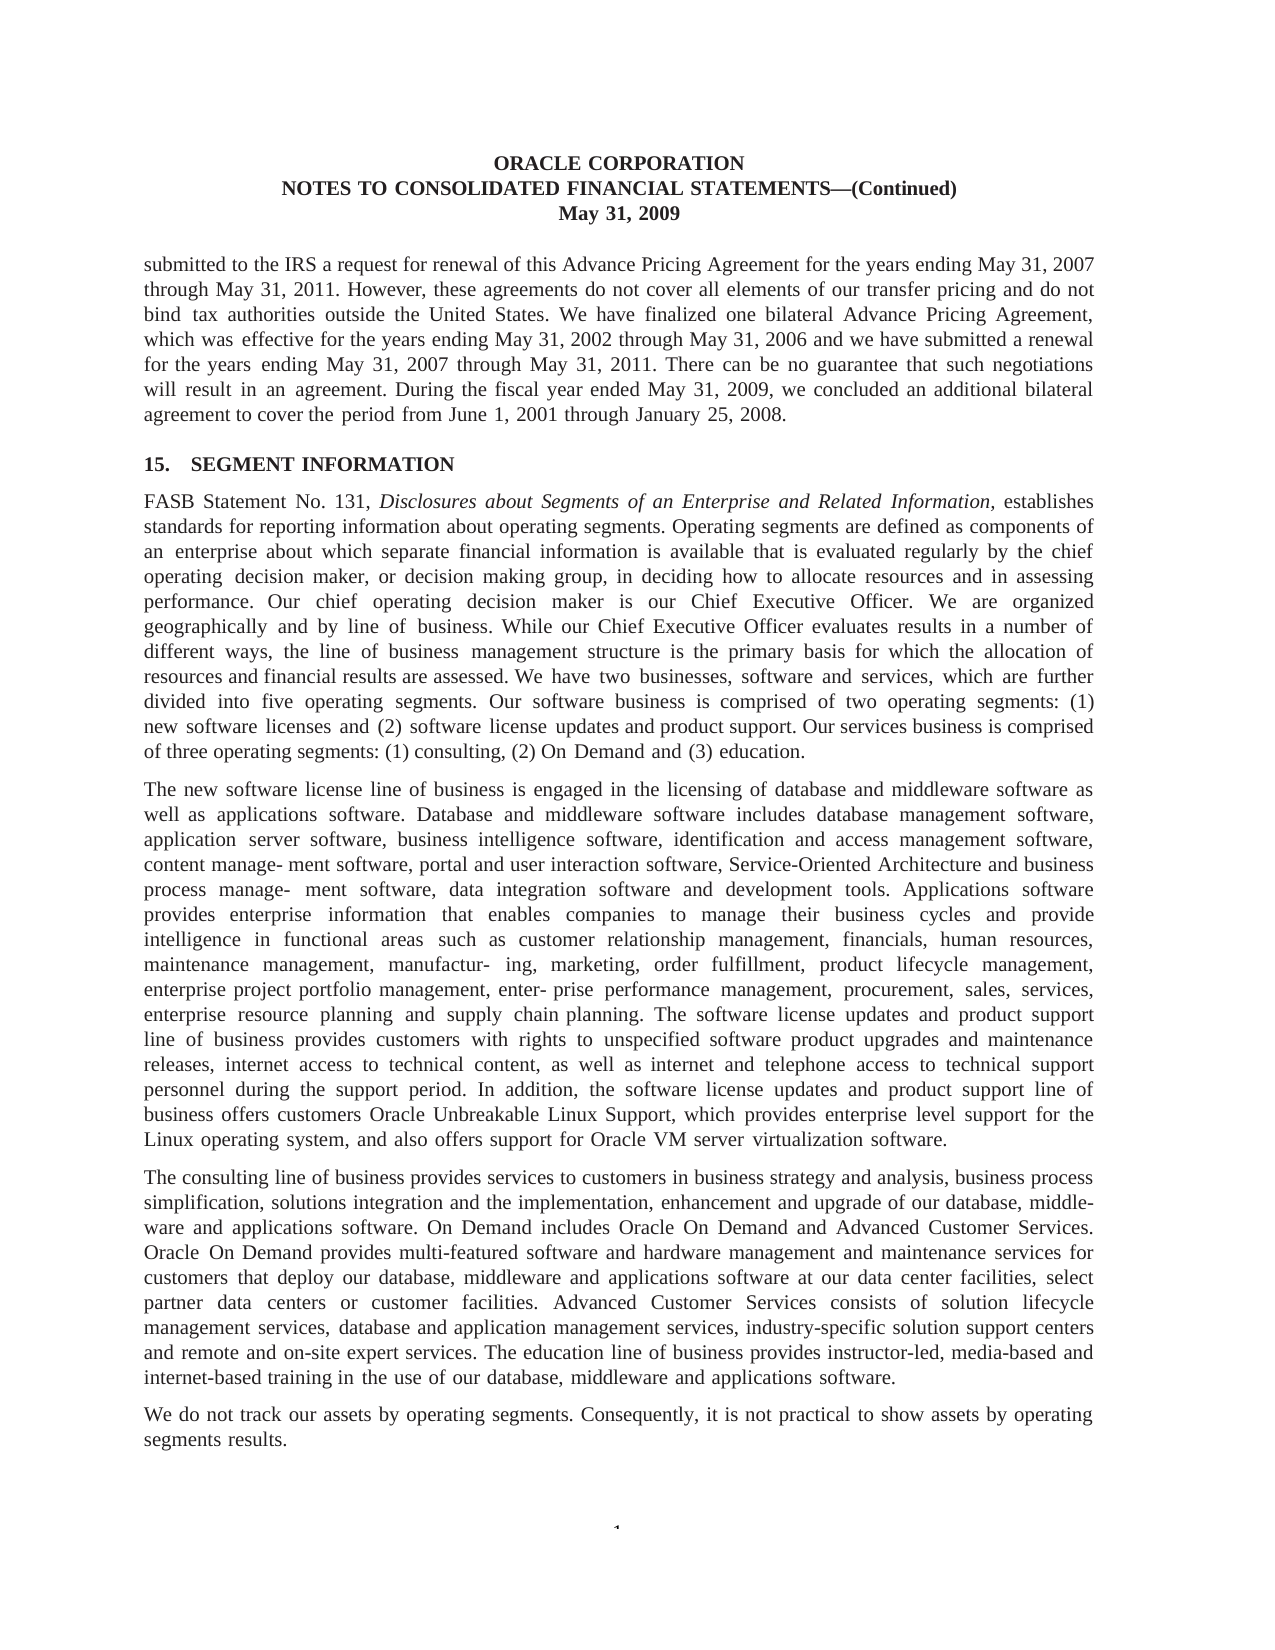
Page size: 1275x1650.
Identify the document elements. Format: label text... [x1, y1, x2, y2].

text submitted to the IRS a request for renewal of this Advance Pricing Agreement for the years ending May 31, 2007 through May 31, 2011. However, these agreements do not cover all elements of our transfer pricing and do not bind tax authorities outside the United States. We have finalized one bilateral Advance Pricing Agreement, which was effective for the years ending May 31, 2002 through May 31, 2006 and we have submitted a renewal for the years ending May 31, 2007 through May 31, 2011. There can be no guarantee that such negotiations will result in an agreement. During the fiscal year ended May 31, 2009, we concluded an additional bilateral agreement to cover the period from June 1, 2001 through January 25, 2008. [144, 252, 1094, 426]
text FASB Statement No. 131, Disclosures about Segments of an Enterprise and Related Information, establishes standards for reporting information about operating segments. Operating segments are defined as components of an enterprise about which separate financial information is available that is evaluated regularly by the chief operating decision maker, or decision making group, in deciding how to allocate resources and in assessing performance. Our chief operating decision maker is our Chief Executive Officer. We are organized geographically and by line of business. While our Chief Executive Officer evaluates results in a number of different ways, the line of business management structure is the primary basis for which the allocation of resources and financial results are assessed. We have two businesses, software and services, which are further divided into five operating segments. Our software business is comprised of two operating segments: (1) new software licenses and (2) software license updates and product support. Our services business is comprised of three operating segments: (1) consulting, (2) On Demand and (3) education. [144, 489, 1094, 763]
text NOTES TO CONSOLIDATED FINANCIAL STATEMENTS—(Continued) May 31, 2009 [280, 176, 958, 224]
text The consulting line of business provides services to customers in business strategy and analysis, business process simplification, solutions integration and the implementation, enhancement and upgrade of our database, middle- ware and applications software. On Demand includes Oracle On Demand and Advanced Customer Services. Oracle On Demand provides multi-featured software and hardware management and maintenance services for customers that deploy our database, middleware and applications software at our data center facilities, select partner data centers or customer facilities. Advanced Customer Services consists of solution lifecycle management services, database and application management services, industry-specific solution support centers and remote and on-site expert services. The education line of business provides instructor-led, media-based and internet-based training in the use of our database, middleware and applications software. [144, 1165, 1094, 1389]
text We do not track our assets by operating segments. Consequently, it is not practical to show assets by operating segments results. [144, 1402, 1094, 1451]
subtitle ORACLE CORPORATION [131, 150, 1106, 174]
text The new software license line of business is engaged in the licensing of database and middleware software as well as applications software. Database and middleware software includes database management software, application server software, business intelligence software, identification and access management software, content manage- ment software, portal and user interaction software, Service-Oriented Architecture and business process manage- ment software, data integration software and development tools. Applications software provides enterprise information that enables companies to manage their business cycles and provide intelligence in functional areas such as customer relationship management, financials, human resources, maintenance management, manufactur- ing, marketing, order fulfillment, product lifecycle management, enterprise project portfolio management, enter- prise performance management, procurement, sales, services, enterprise resource planning and supply chain planning. The software license updates and product support line of business provides customers with rights to unspecified software product upgrades and maintenance releases, internet access to technical content, as well as internet and telephone access to technical support personnel during the support period. In addition, the software license updates and product support line of business offers customers Oracle Unbreakable Linux Support, which provides enterprise level support for the Linux operating system, and also offers support for Oracle VM server virtualization software. [144, 777, 1094, 1151]
subtitle SEGMENT INFORMATION [144, 452, 1106, 476]
